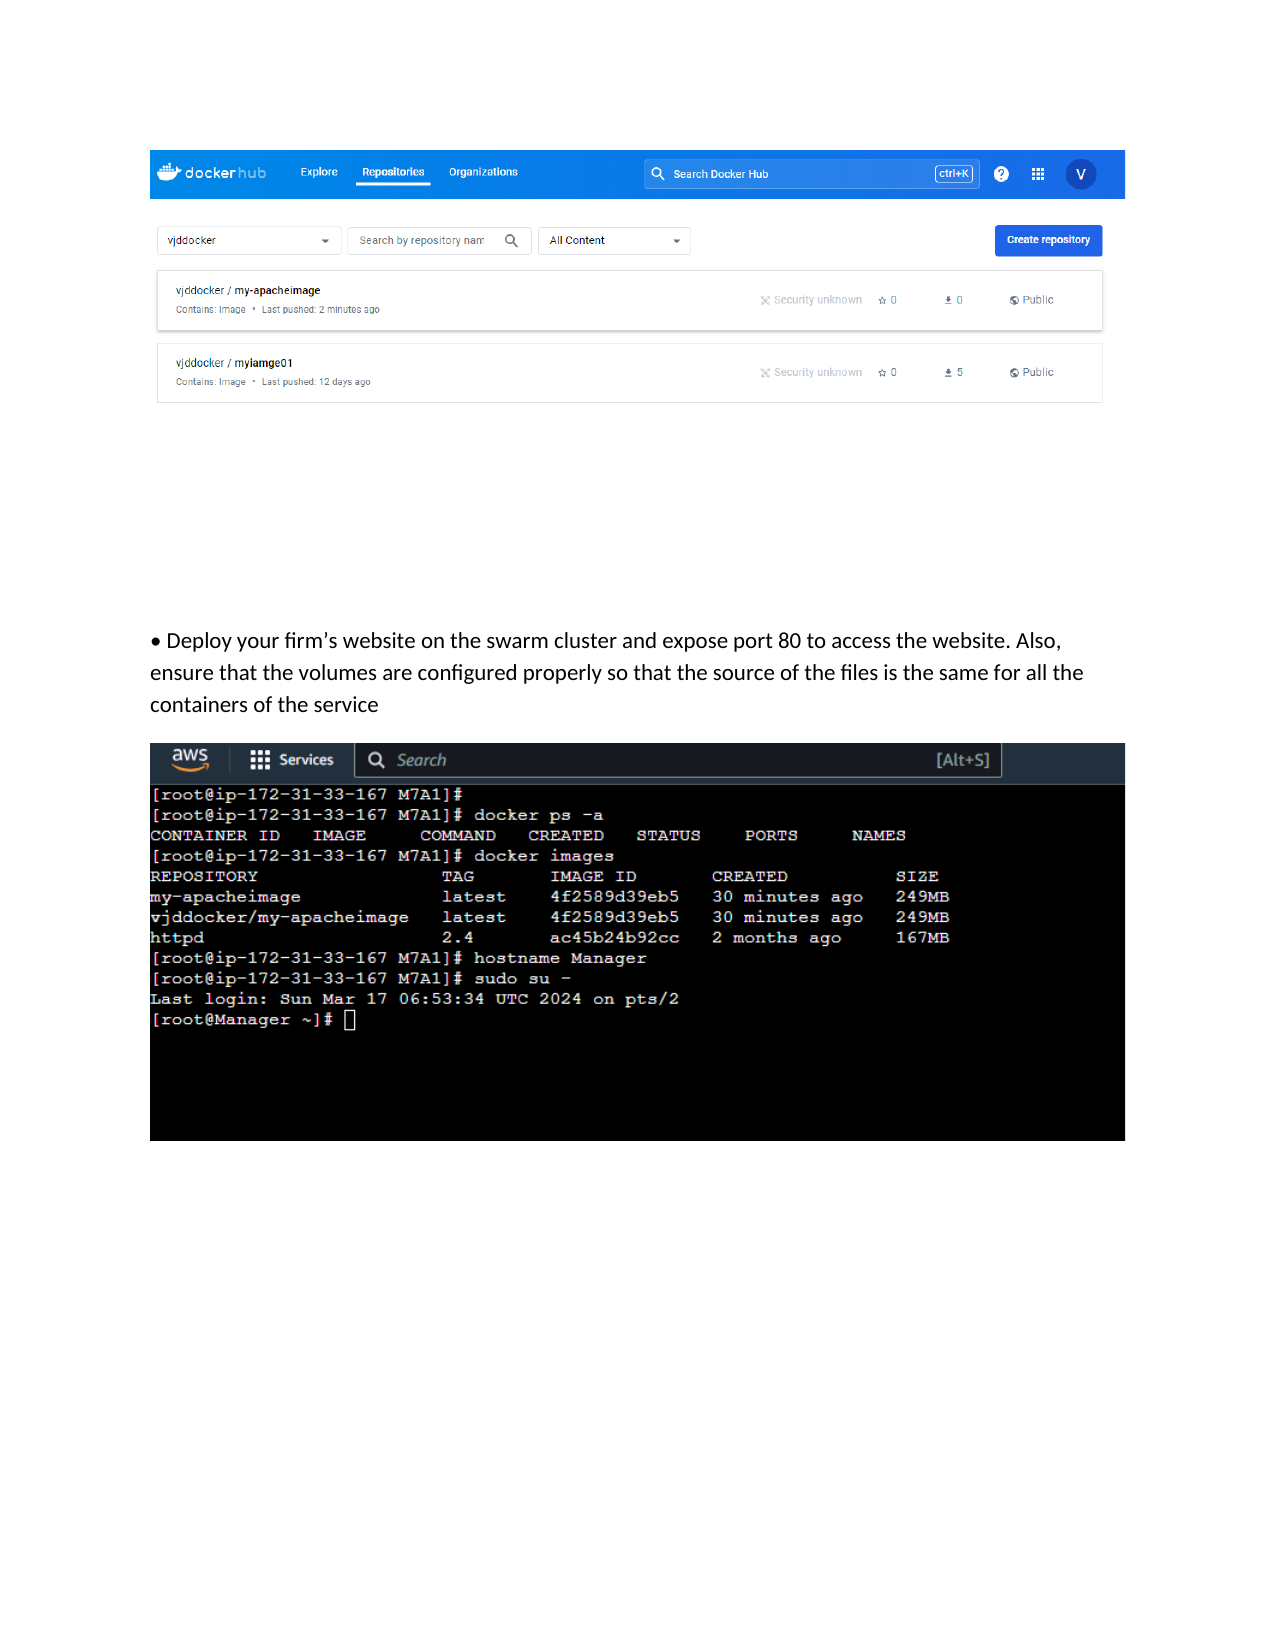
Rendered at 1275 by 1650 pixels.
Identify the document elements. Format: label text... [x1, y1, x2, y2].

text • Deploy your firm’s website on the swarm cluster and expose port 80 to access the website. Also, ensure that the volumes are configured properly so that the source of the files is the same for all the containers of the service [150, 626, 1125, 718]
picture [150, 743, 1125, 1141]
picture [150, 150, 1126, 602]
